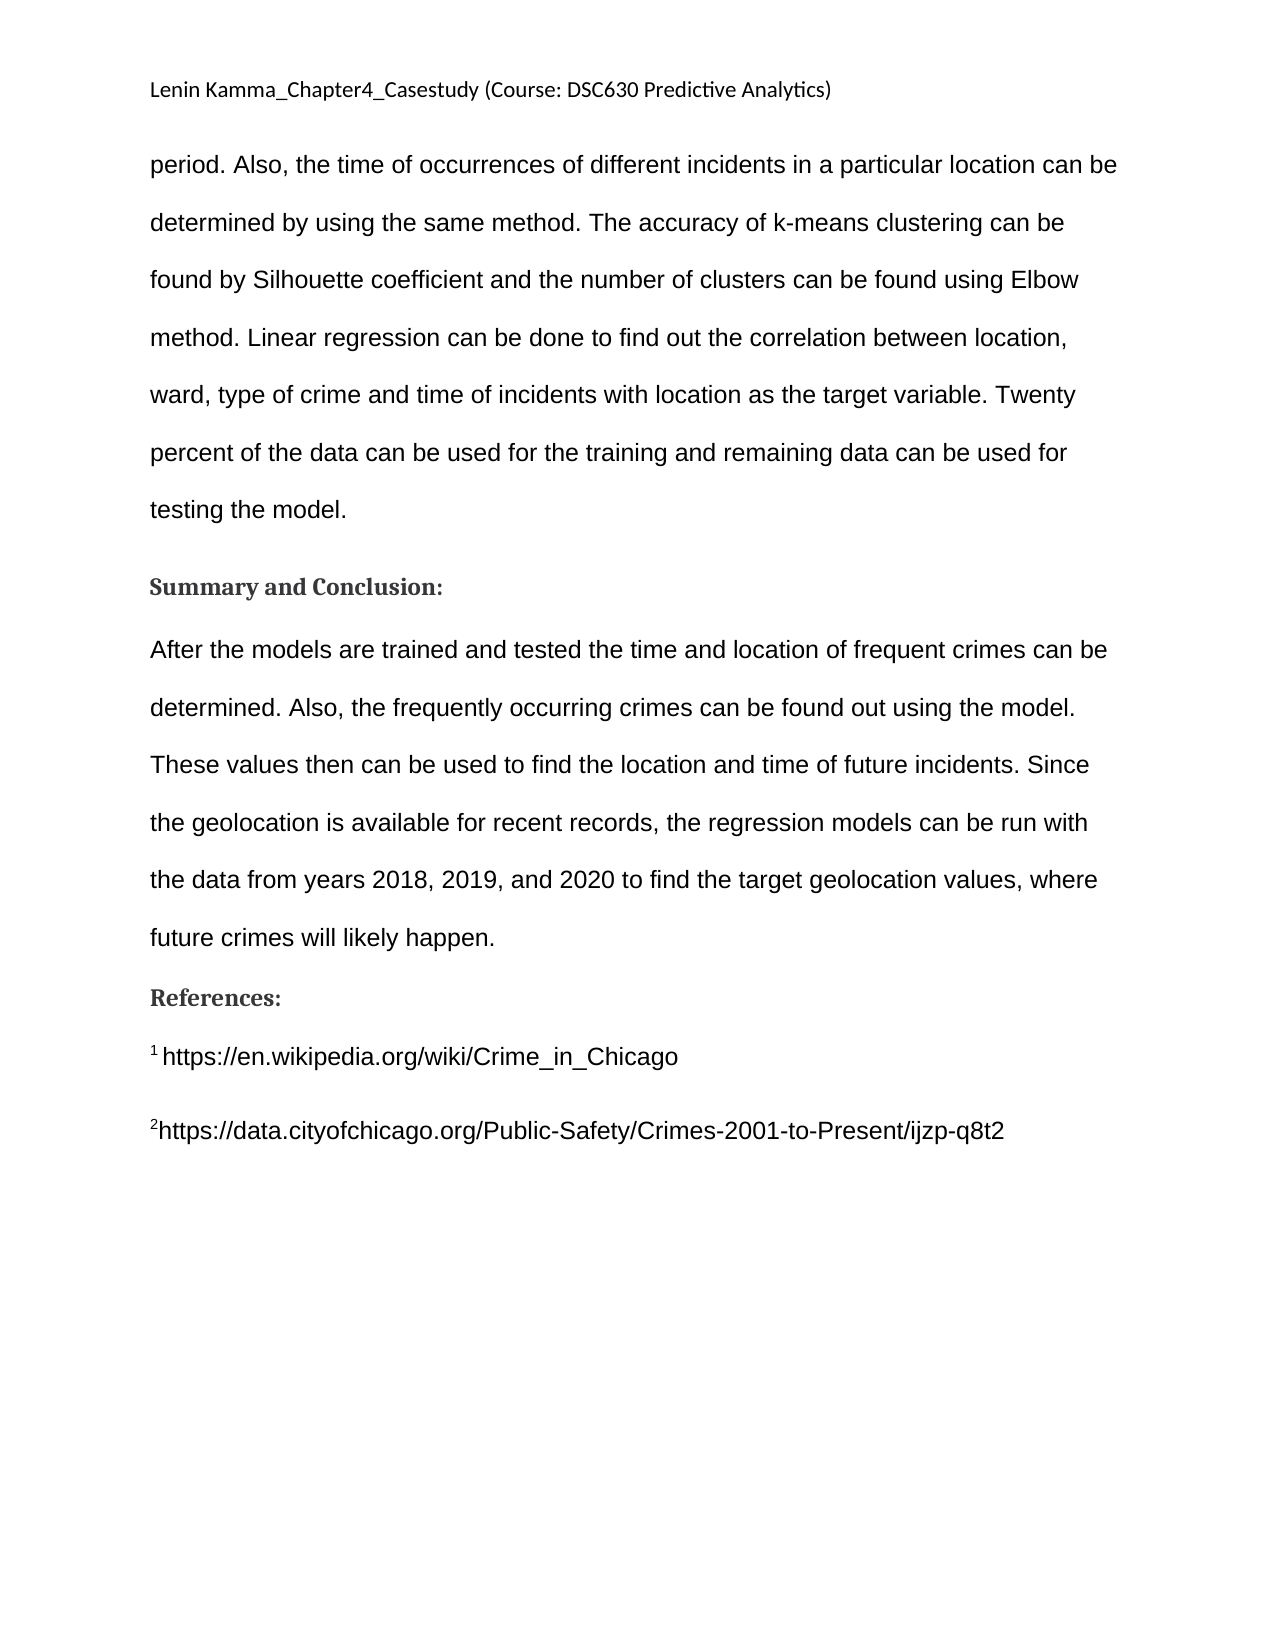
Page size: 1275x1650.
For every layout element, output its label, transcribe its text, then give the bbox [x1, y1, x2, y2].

text 1 https://en.wikipedia.org/wiki/Crime_in_Chicago [150, 1042, 1125, 1070]
text 2https://data.cityofchicago.org/Public-Safety/Crimes-2001-to-Present/ijzp-q8t2 [150, 1116, 1125, 1144]
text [150, 150, 1125, 524]
subtitle References: [150, 984, 1125, 1013]
subtitle Summary and Conclusion: [150, 573, 1125, 602]
subtitle After the models are trained and tested the time and location of frequent crimes can be determined. Also, the frequently occurring crimes can be found out using the model. These values then can be used to find the location and time of future incidents. Since the geolocation is available for recent records, the regression models can be run with the data from years 2018, 2019, and 2020 to find the target geolocation values, where future crimes will likely happen. [150, 635, 1125, 951]
